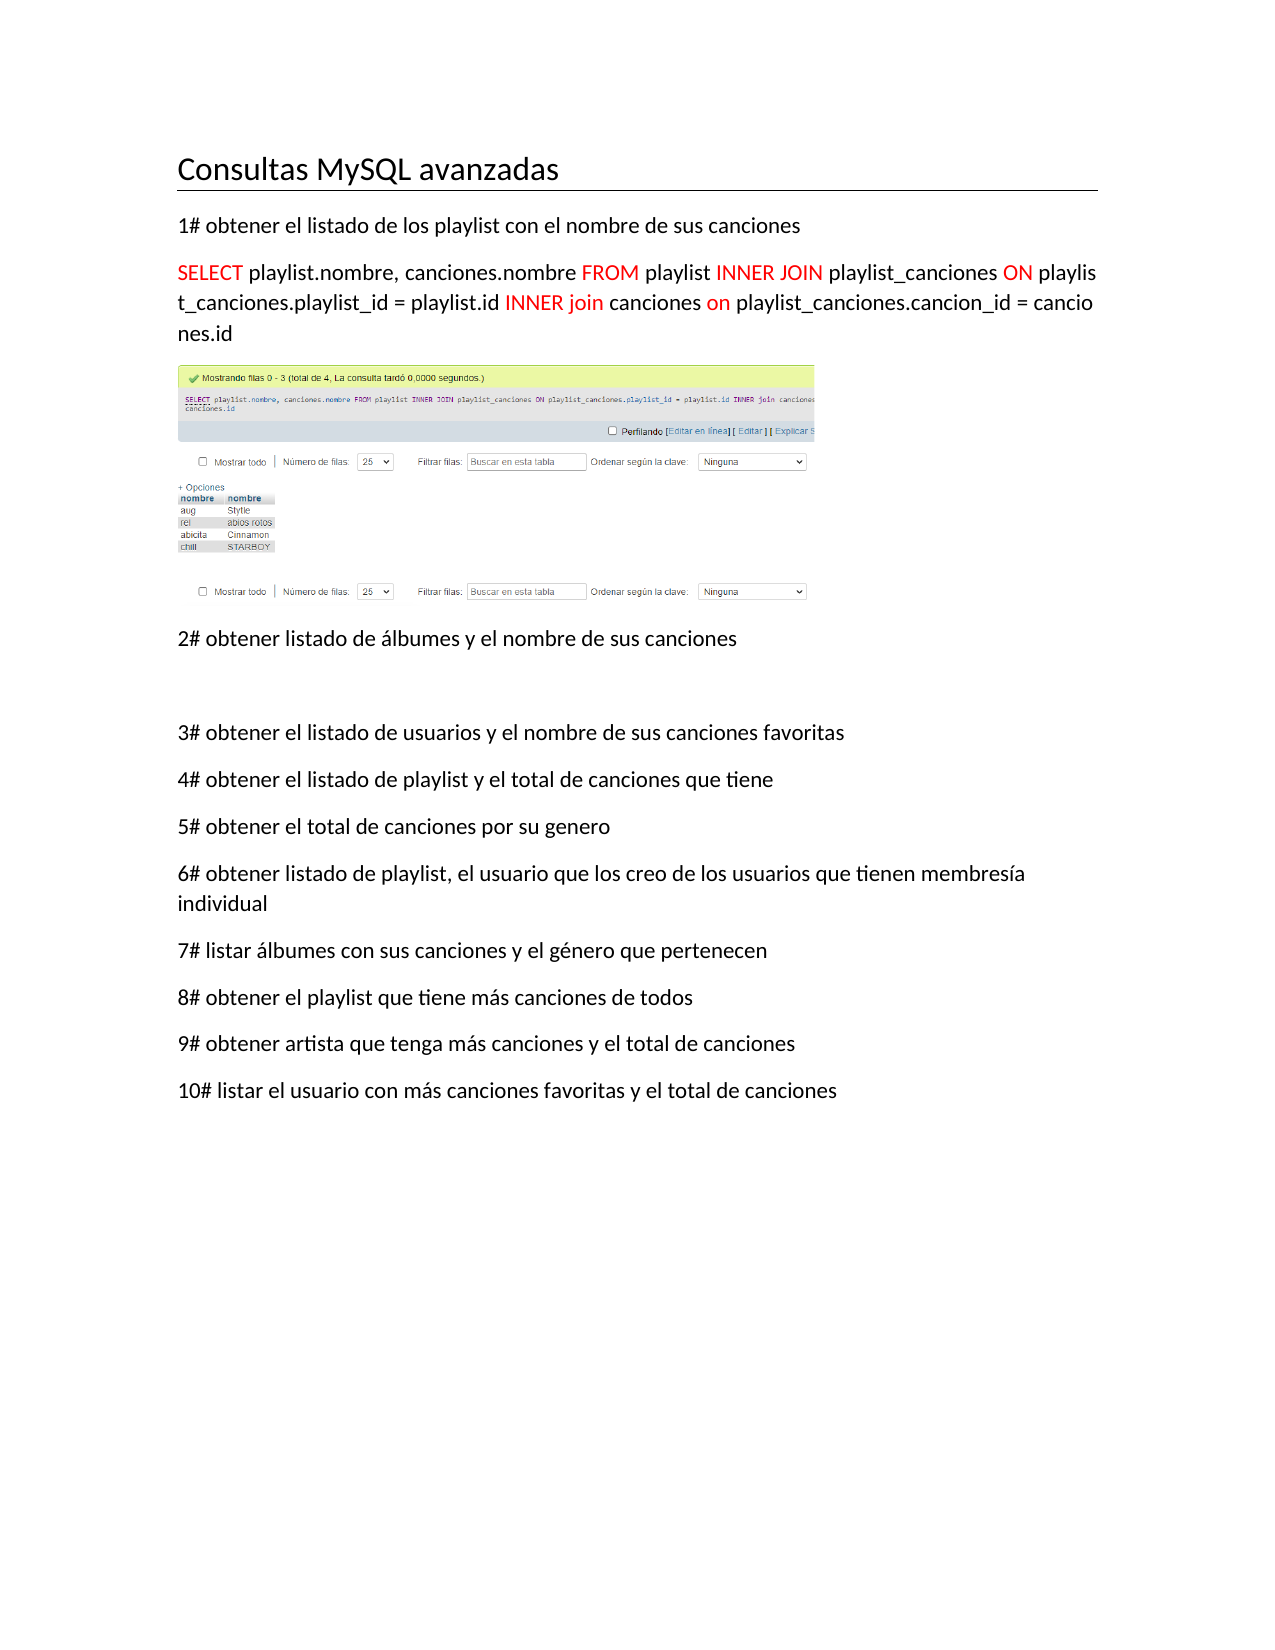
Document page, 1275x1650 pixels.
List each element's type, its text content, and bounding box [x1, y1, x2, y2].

text 8# obtener el playlist que tiene más canciones de todos [177, 983, 1098, 1011]
text 5# obtener el total de canciones por su genero [177, 812, 1098, 840]
text 1# obtener el listado de los playlist con el nombre de sus canciones [177, 211, 1098, 239]
text 10# listar el usuario con más canciones favoritas y el total de canciones [177, 1076, 1098, 1104]
picture [177, 365, 815, 606]
text 9# obtener artista que tenga más canciones y el total de canciones [177, 1029, 1098, 1057]
text 3# obtener el listado de usuarios y el nombre de sus canciones favoritas [177, 718, 1098, 746]
text 2# obtener listado de álbumes y el nombre de sus canciones [177, 624, 1098, 652]
text SELECT playlist.nombre, canciones.nombre FROM playlist INNER JOIN playlist_canciones ON playlist_canciones.playlist_id = playlist.id INNER join canciones on playlist_canciones.cancion_id = canciones.id [177, 258, 1098, 347]
text 4# obtener el listado de playlist y el total de canciones que tiene [177, 765, 1098, 793]
text 6# obtener listado de playlist, el usuario que los creo de los usuarios que tienen membresía individual [177, 859, 1098, 917]
text 7# listar álbumes con sus canciones y el género que pertenecen [177, 936, 1098, 964]
text Consultas MySQL avanzadas [177, 148, 1098, 190]
